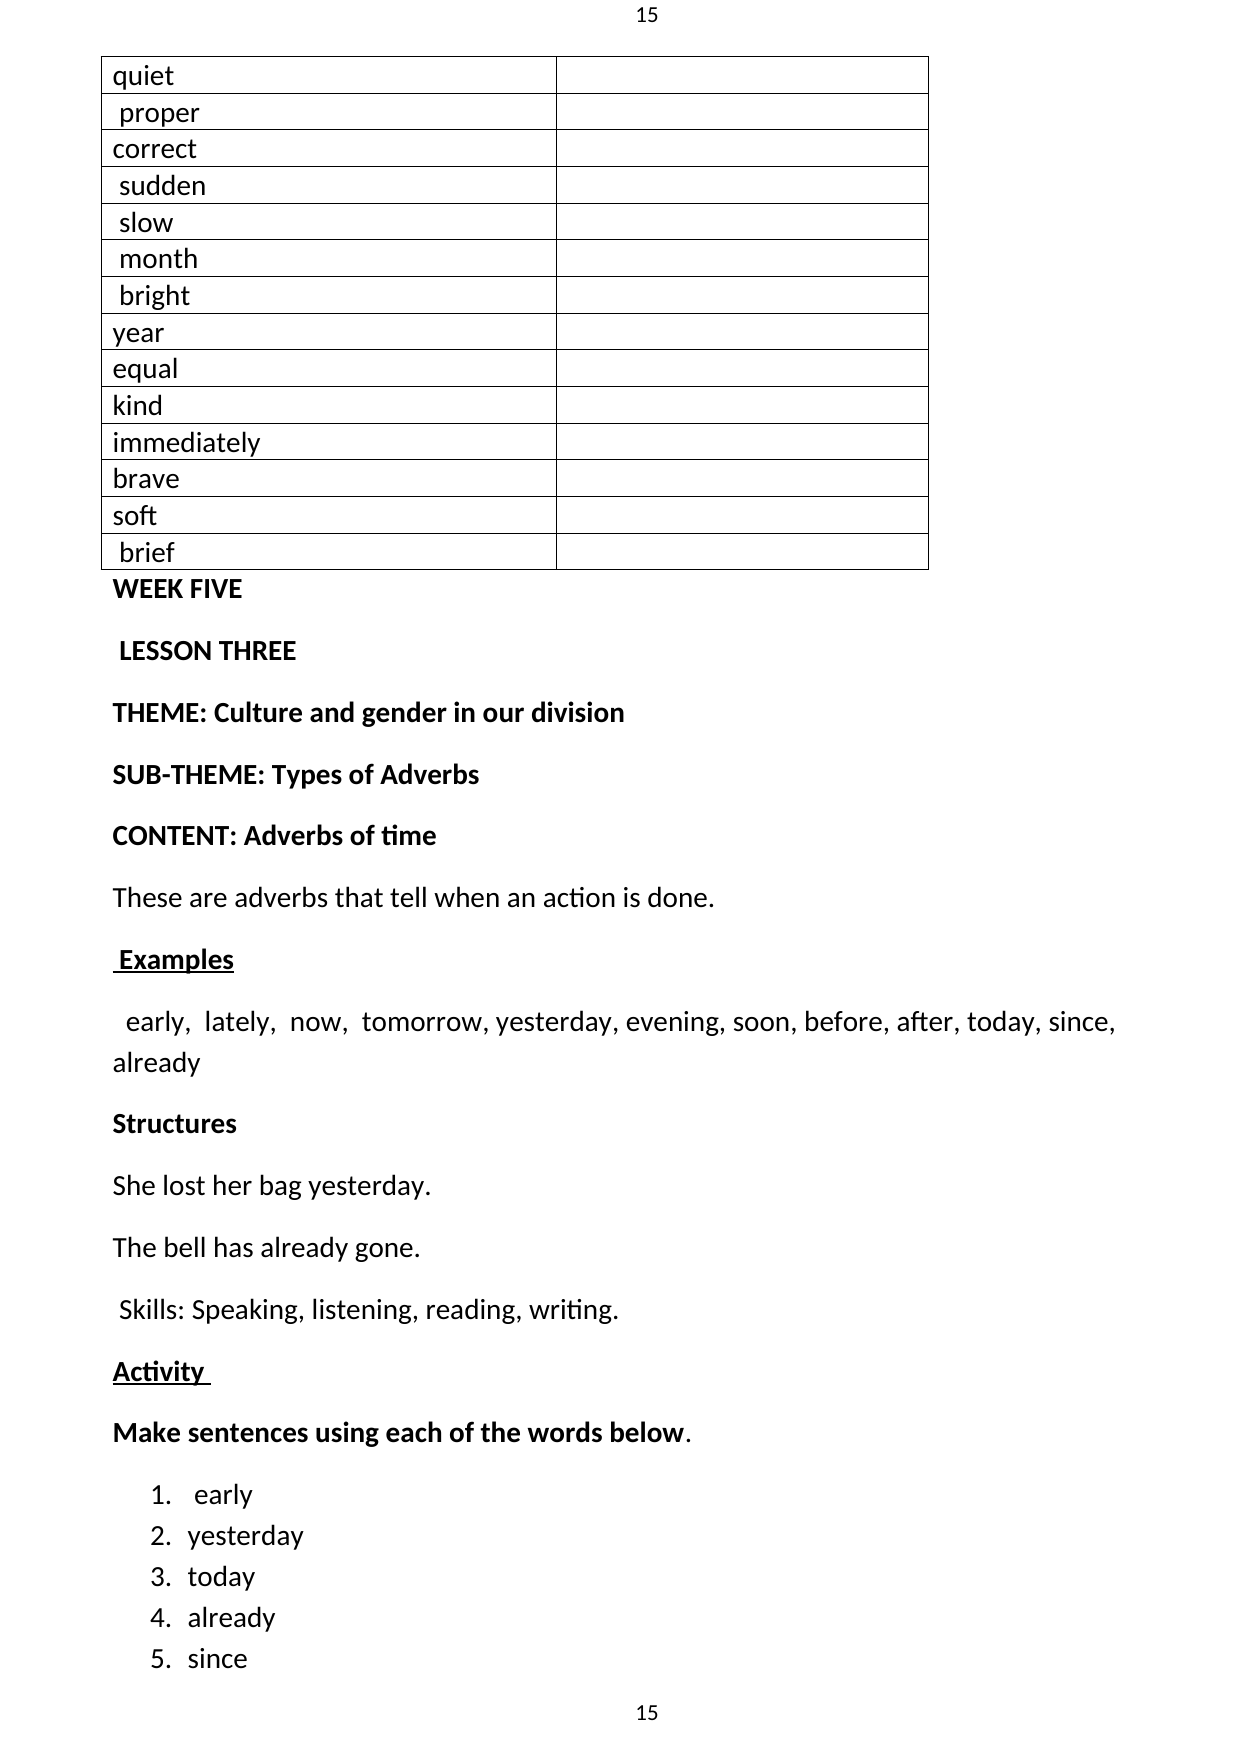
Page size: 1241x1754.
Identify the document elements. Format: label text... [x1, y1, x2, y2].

text The bell has already gone. [112, 1229, 1181, 1265]
table_cell bright [102, 277, 556, 313]
list today [150, 1558, 1181, 1594]
table_cell [557, 240, 928, 276]
table_cell quiet [102, 57, 556, 93]
table_cell [557, 460, 928, 496]
text Make sentences using each of the words below. [112, 1414, 1181, 1450]
text These are adverbs that tell when an action is done. [112, 879, 1181, 915]
table_cell brief [102, 534, 556, 569]
text Activity [112, 1353, 1181, 1388]
table_cell equal [102, 350, 556, 386]
text THEME: Culture and gender in our division [112, 694, 1181, 729]
table_cell [557, 314, 928, 349]
table_cell year [102, 314, 556, 349]
list yesterday [150, 1517, 1181, 1553]
table_cell month [102, 240, 556, 276]
table_cell [557, 424, 928, 459]
text She lost her bag yesterday. [112, 1167, 1181, 1203]
table_cell proper [102, 94, 556, 129]
table_cell kind [102, 387, 556, 423]
text Skills: Speaking, listening, reading, writing. [112, 1291, 1181, 1326]
text LESSON THREE [112, 632, 1181, 668]
table_cell sudden [102, 167, 556, 203]
table_cell [557, 94, 928, 129]
text CONTENT: Adverbs of time [112, 817, 1181, 853]
text Structures [112, 1106, 1181, 1141]
table_cell [557, 167, 928, 203]
table_cell [557, 534, 928, 569]
list since [150, 1640, 1181, 1676]
text Examples [112, 941, 1181, 977]
table_cell brave [102, 460, 556, 496]
table_cell slow [102, 204, 556, 239]
table_cell correct [102, 130, 556, 166]
list already [150, 1599, 1181, 1634]
table_cell soft [102, 497, 556, 533]
table_cell [557, 277, 928, 313]
table_cell [557, 204, 928, 239]
table_cell [557, 57, 928, 93]
list early [150, 1476, 1181, 1512]
text SUB-THEME: Types of Adverbs [112, 756, 1181, 791]
table_cell [557, 497, 928, 533]
table_cell [557, 130, 928, 166]
table_cell [557, 350, 928, 386]
text early, lately, now, tomorrow, yesterday, evening, soon, before, after, today, since, already [112, 1003, 1181, 1079]
table_cell [557, 387, 928, 423]
table_cell immediately [102, 424, 556, 459]
text WEEK FIVE [112, 570, 1181, 606]
